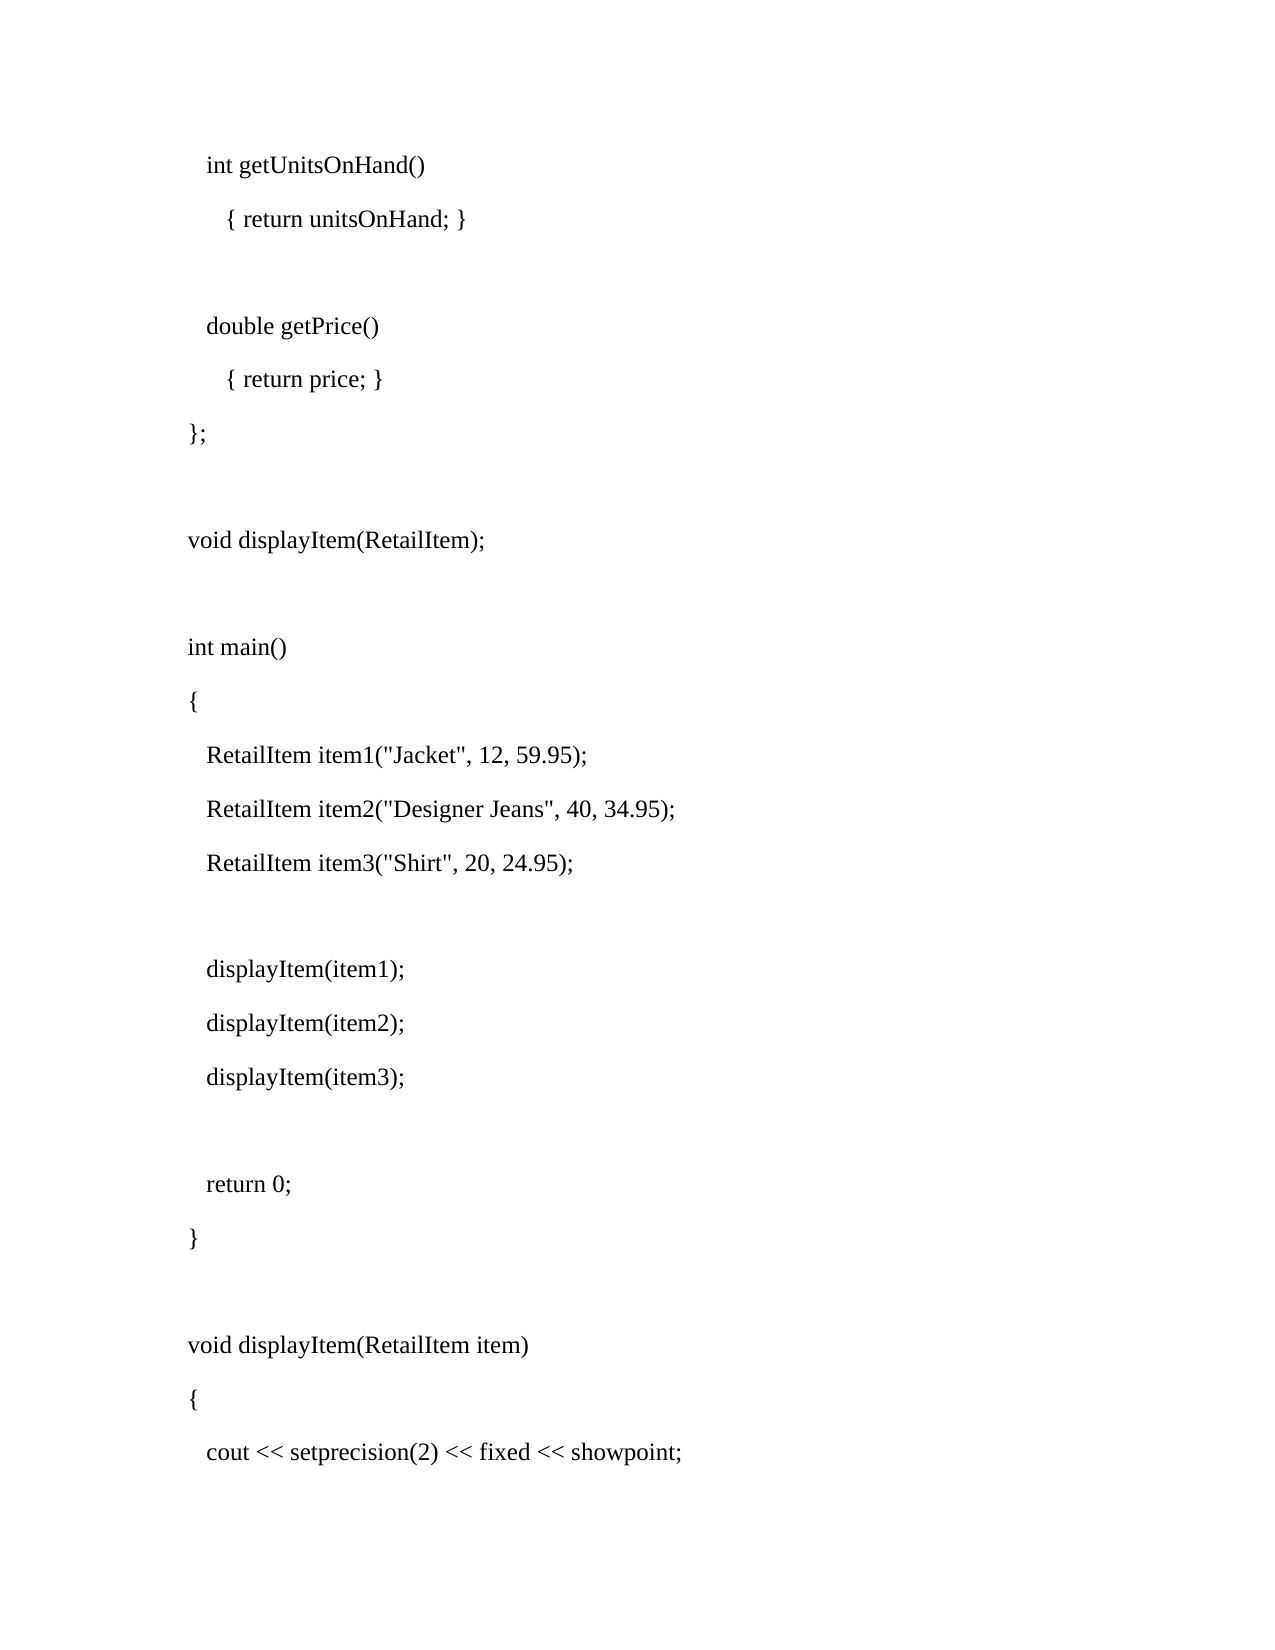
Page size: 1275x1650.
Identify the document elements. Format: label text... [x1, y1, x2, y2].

text RetailItem item3("Shirt", 20, 24.95); [187, 848, 1125, 876]
text void displayItem(RetailItem); [187, 525, 1125, 554]
text { [187, 1384, 1125, 1412]
text } [187, 1223, 1125, 1252]
text displayItem(item3); [187, 1062, 1125, 1091]
text return 0; [187, 1169, 1125, 1198]
text RetailItem item1("Jacket", 12, 59.95); [187, 740, 1125, 769]
text displayItem(item1); [187, 954, 1125, 983]
text displayItem(item2); [187, 1008, 1125, 1037]
text { return price; } [187, 364, 1125, 393]
text }; [187, 418, 1125, 447]
text cout << setprecision(2) << fixed << showpoint; [187, 1437, 1125, 1466]
text void displayItem(RetailItem item) [187, 1330, 1125, 1358]
text { [187, 686, 1125, 715]
text double getPrice() [187, 311, 1125, 339]
text RetailItem item2("Designer Jeans", 40, 34.95); [187, 794, 1125, 822]
text int getUnitsOnHand() [187, 150, 1125, 179]
text { return unitsOnHand; } [187, 204, 1125, 233]
text int main() [187, 632, 1125, 661]
